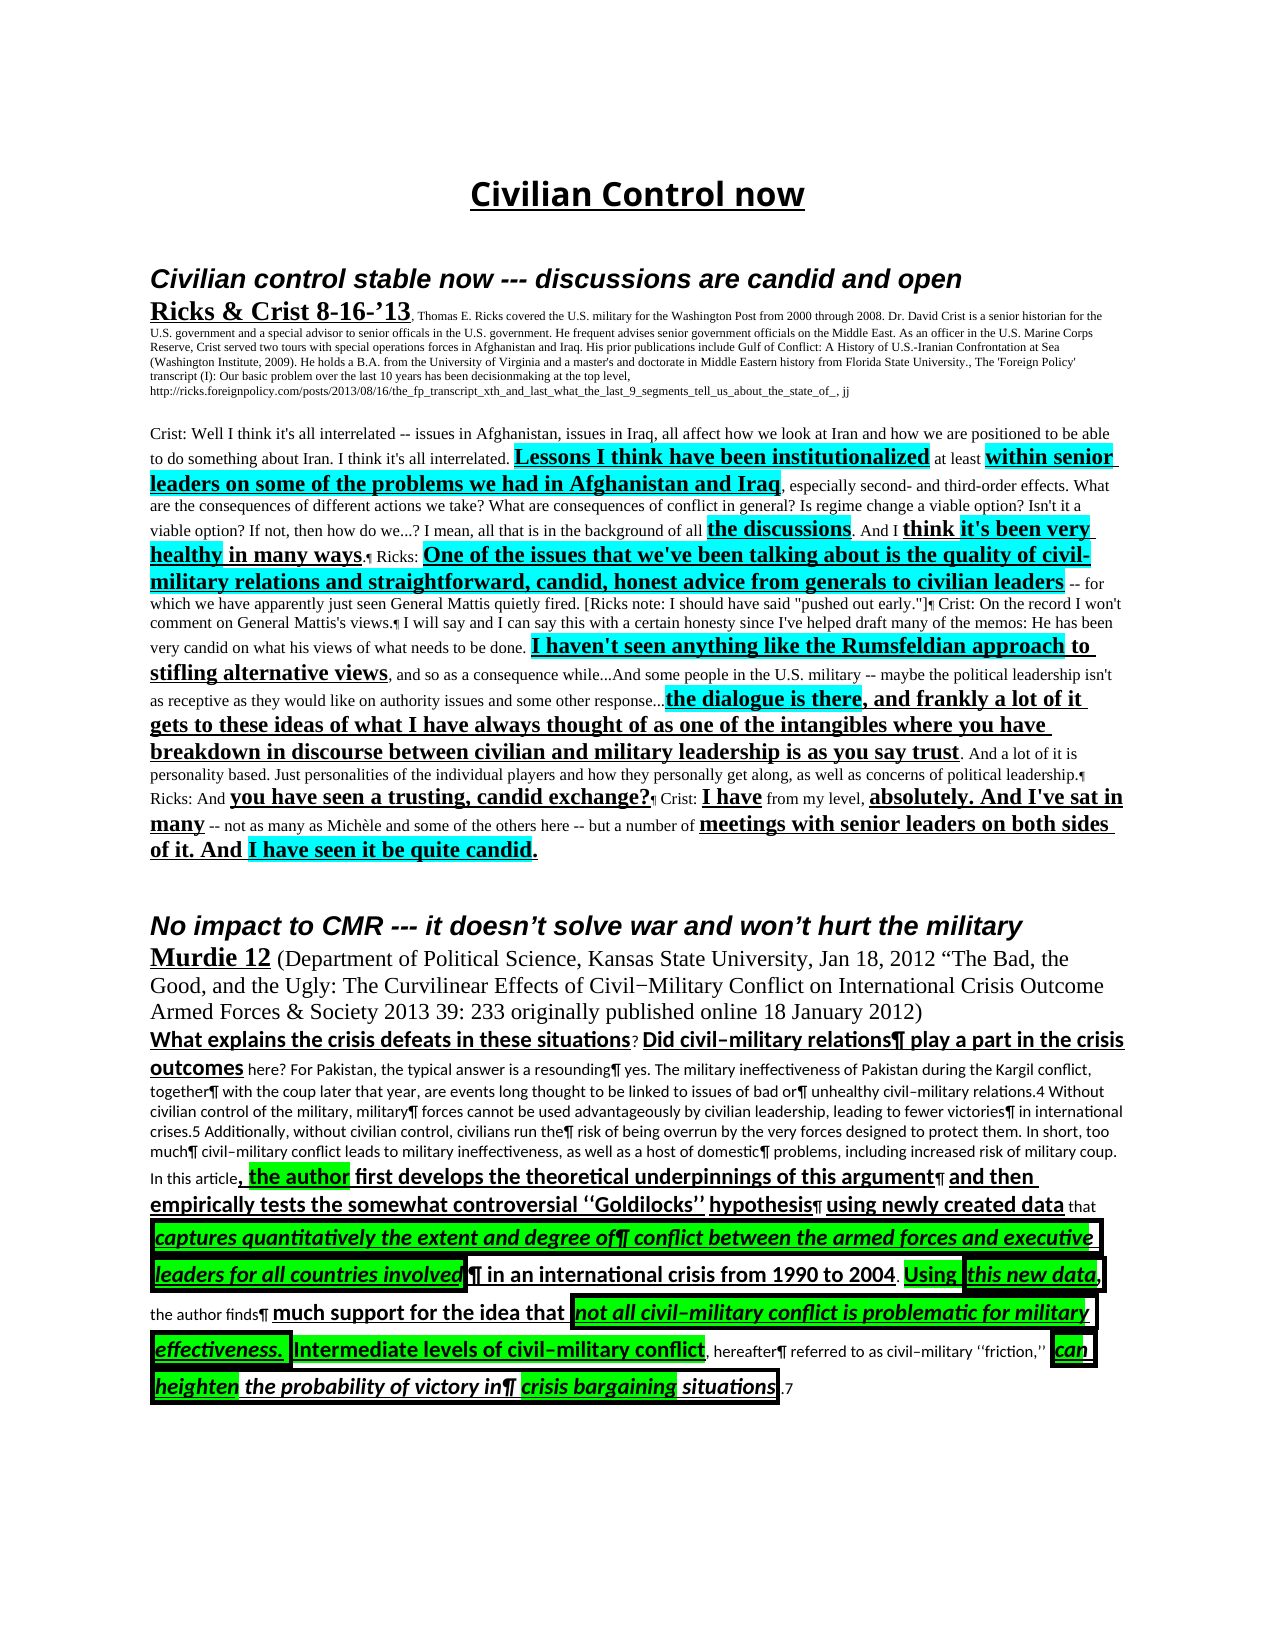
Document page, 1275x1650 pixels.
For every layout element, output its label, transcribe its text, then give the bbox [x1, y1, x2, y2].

text In this article, the author first develops the theoretical underpinnings of this argument¶ and then empirically tests the somewhat controversial ‘‘Goldilocks’’ hypothesis¶ using newly created data that captures quantitatively the extent and degree of¶ conflict between the armed forces and executive leaders for all countries involved¶ in an international crisis from 1990 to 2004. Using this new data, the author finds¶ much support for the idea that not all civil–military conflict is problematic for military effectiveness. Intermediate levels of civil–military conflict, hereafter¶ referred to as civil–military ‘‘friction,’’ can heighten the probability of victory in¶ crisis bargaining situations.7 [150, 1162, 1125, 1405]
text Civilian Control now [150, 171, 1125, 216]
text Crist: Well I think it's all interrelated -- issues in Afghanistan, issues in Iraq, all affect how we look at Iran and how we are positioned to be able to do something about Iran. I think it's all interrelated. Lessons I think have been institutionalized at least within senior leaders on some of the problems we had in Afghanistan and Iraq, especially second- and third-order effects. What are the consequences of different actions we take? What are consequences of conflict in general? Is regime change a viable option? Isn't it a viable option? If not, then how do we...? I mean, all that is in the background of all the discussions. And I think it's been very healthy in many ways.¶ Ricks: One of the issues that we've been talking about is the quality of civil-military relations and straightforward, candid, honest advice from generals to civilian leaders -- for which we have apparently just seen General Mattis quietly fired. [Ricks note: I should have said "pushed out early."]¶ Crist: On the record I won't comment on General Mattis's views.¶ I will say and I can say this with a certain honesty since I've helped draft many of the memos: He has been very candid on what his views of what needs to be done. I haven't seen anything like the Rumsfeldian approach to stifling alternative views, and so as a consequence while...And some people in the U.S. military -- maybe the political leadership isn't as receptive as they would like on authority issues and some other response...the dialogue is there, and frankly a lot of it gets to these ideas of what I have always thought of as one of the intangibles where you have breakdown in discourse between civilian and military leadership is as you say trust. And a lot of it is personality based. Just personalities of the individual players and how they personally get along, as well as concerns of political leadership.¶ Ricks: And you have seen a trusting, candid exchange?¶ Crist: I have from my level, absolutely. And I've sat in many -- not as many as Michèle and some of the others here -- but a number of meetings with senior leaders on both sides of it. And I have seen it be quite candid. [150, 424, 1125, 862]
text What explains the crisis defeats in these situations? Did civil–military relations¶ play a part in the crisis outcomes here? For Pakistan, the typical answer is a resounding¶ yes. The military ineffectiveness of Pakistan during the Kargil conflict, together¶ with the coup later that year, are events long thought to be linked to issues of bad or¶ unhealthy civil–military relations.4 Without civilian control of the military, military¶ forces cannot be used advantageously by civilian leadership, leading to fewer victories¶ in international crises.5 Additionally, without civilian control, civilians run the¶ risk of being overrun by the very forces designed to protect them. In short, too much¶ civil–military conflict leads to military ineffectiveness, as well as a host of domestic¶ problems, including increased risk of military coup. [150, 1025, 1125, 1162]
text Ricks & Crist 8-16-’13, Thomas E. Ricks covered the U.S. military for the Washington Post from 2000 through 2008. Dr. David Crist is a senior historian for the U.S. government and a special advisor to senior officals in the U.S. government. He frequent advises senior government officials on the Middle East. As an officer in the U.S. Marine Corps Reserve, Crist served two tours with special operations forces in Afghanistan and Iraq. His prior publications include Gulf of Conflict: A History of U.S.-Iranian Confrontation at Sea (Washington Institute, 2009). He holds a B.A. from the University of Virginia and a master's and doctorate in Middle Eastern history from Florida State University., The 'Foreign Policy' transcript (I): Our basic problem over the last 10 years has been decisionmaking at the top level, http://ricks.foreignpolicy.com/posts/2013/08/16/the_fp_transcript_xth_and_last_what_the_last_9_segments_tell_us_about_the_state_of_, jj [150, 295, 1125, 398]
text No impact to CMR --- it doesn’t solve war and won’t hurt the military [150, 910, 1125, 941]
text Civilian control stable now --- discussions are candid and open [150, 263, 1125, 295]
text Murdie 12 (Department of Political Science, Kansas State University, Jan 18, 2012 “The Bad, the Good, and the Ugly: The Curvilinear Effects of Civil−Military Conflict on International Crisis Outcome Armed Forces & Society 2013 39: 233 originally published online 18 January 2012) [150, 941, 1125, 1025]
